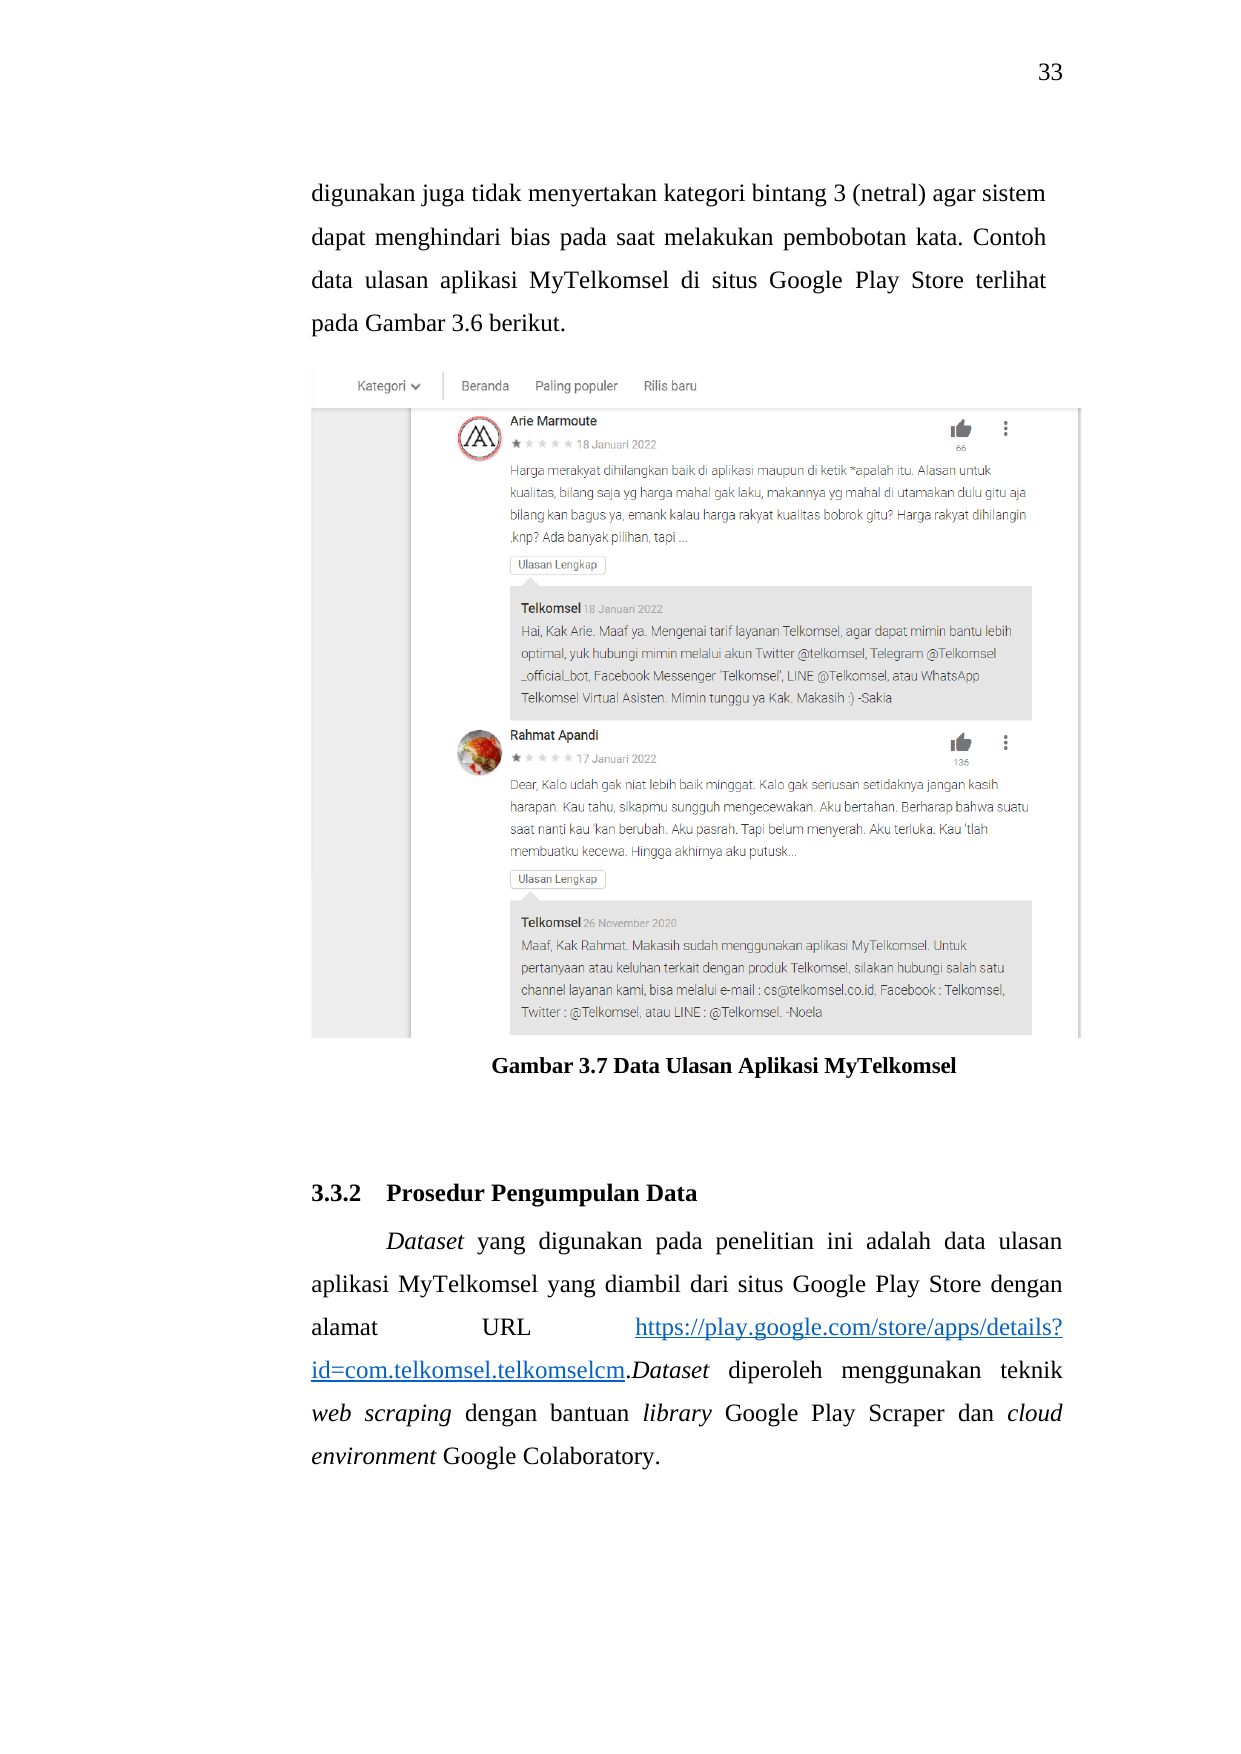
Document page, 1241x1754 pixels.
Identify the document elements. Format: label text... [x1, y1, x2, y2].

text Dataset yang digunakan pada penelitian ini adalah data ulasan aplikasi MyTelkomsel yang diambil dari situs Google Play Store dengan alamat URL https://play.google.com/store/apps/details?id=com.telkomsel.telkomselcm.Dataset diperoleh menggunakan teknik web scraping dengan bantuan library Google Play Scraper dan cloud environment Google Colaboratory. [311, 1226, 1063, 1470]
picture [311, 365, 1082, 1038]
subtitle Prosedur Pengumpulan Data [311, 1178, 1063, 1207]
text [311, 178, 1046, 337]
